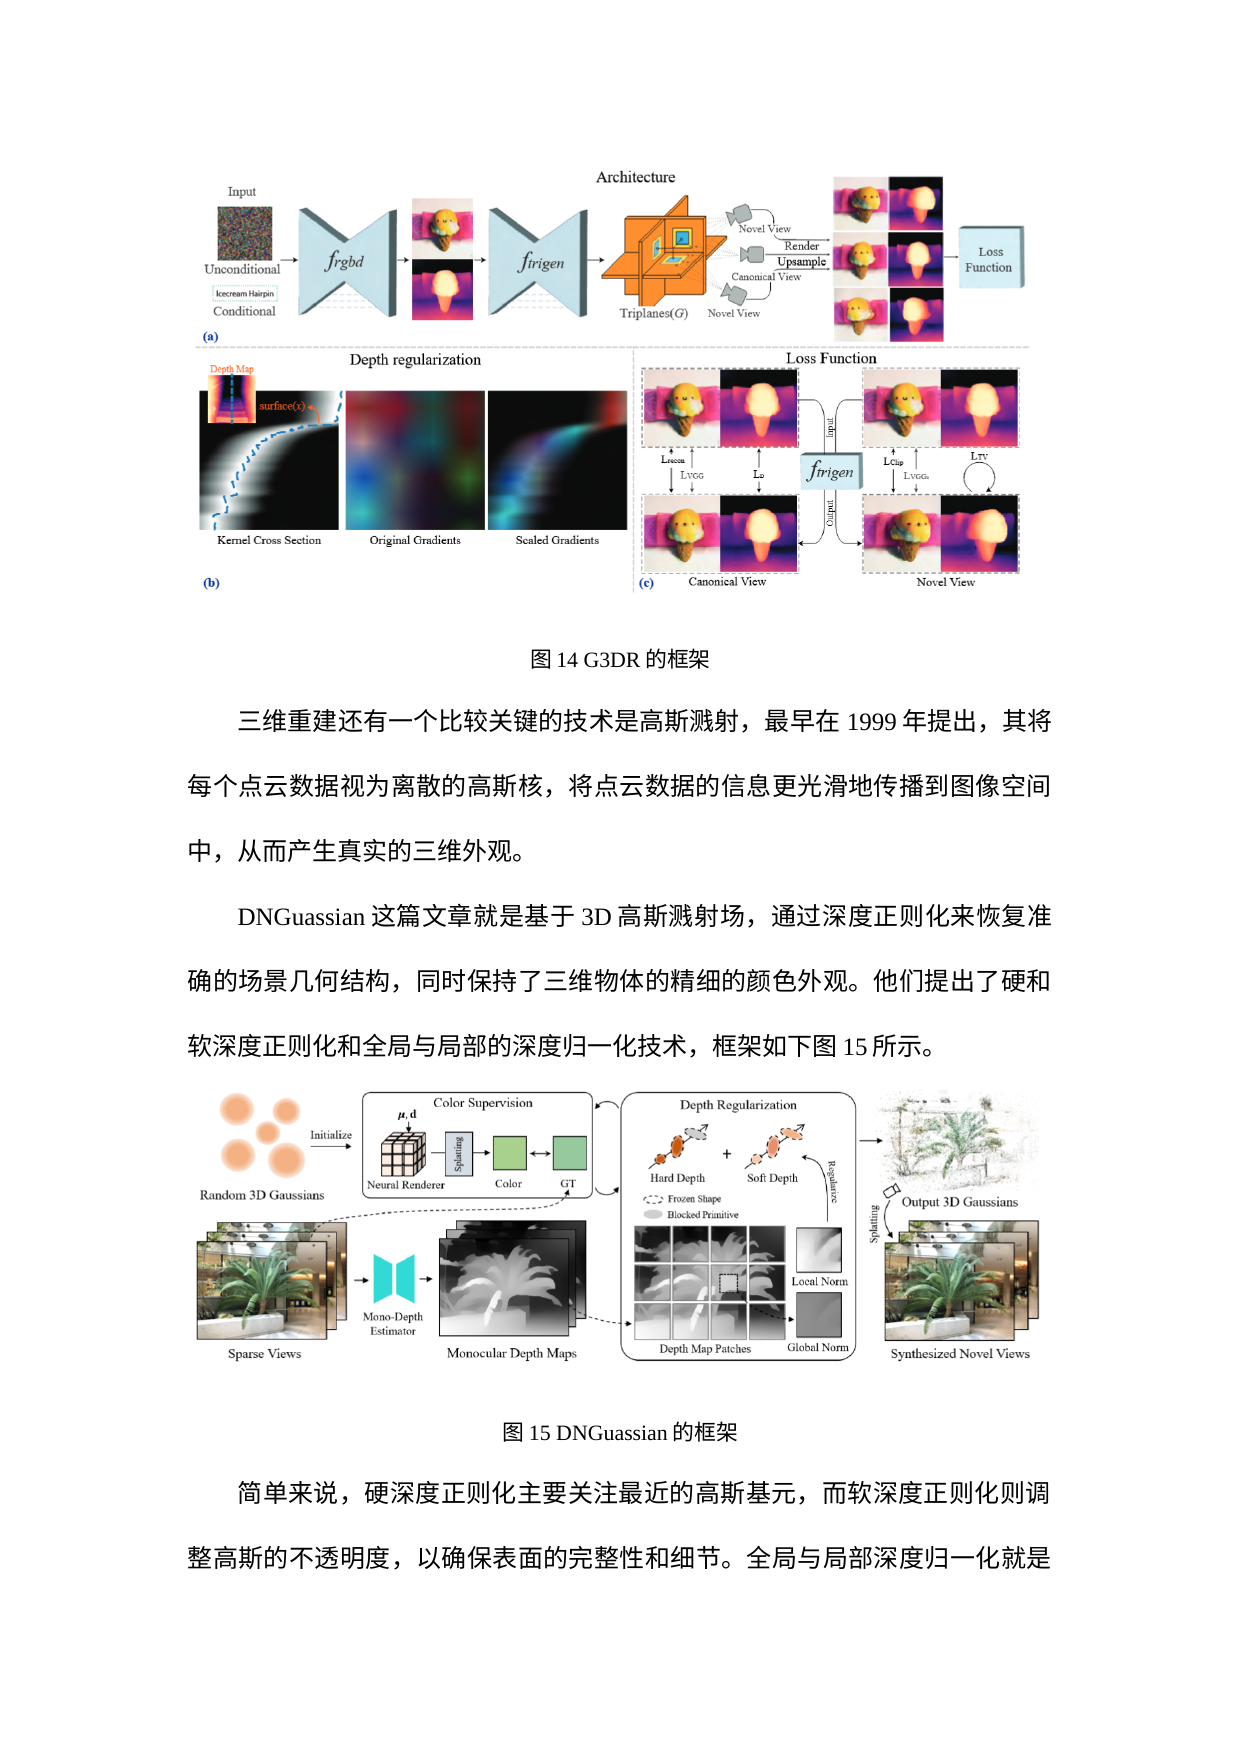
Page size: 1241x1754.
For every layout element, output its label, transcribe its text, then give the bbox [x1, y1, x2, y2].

picture [187, 1077, 1053, 1372]
text 图15 DNGuassian的框架 [187, 1414, 1053, 1447]
text 图14 G3DR的框架 [187, 642, 1053, 674]
picture [187, 162, 1053, 594]
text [187, 1459, 1053, 1589]
text 三维重建还有一个比较关键的技术是高斯溅射，最早在1999年提出，其将每个点云数据视为离散的高斯核，将点云数据的信息更光滑地传播到图像空间中，从而产生真实的三维外观。 [187, 687, 1053, 882]
text DNGuassian这篇文章就是基于3D高斯溅射场，通过深度正则化来恢复准确的场景几何结构，同时保持了三维物体的精细的颜色外观。他们提出了硬和软深度正则化和全局与局部的深度归一化技术，框架如下图15所示。 [187, 882, 1053, 1077]
